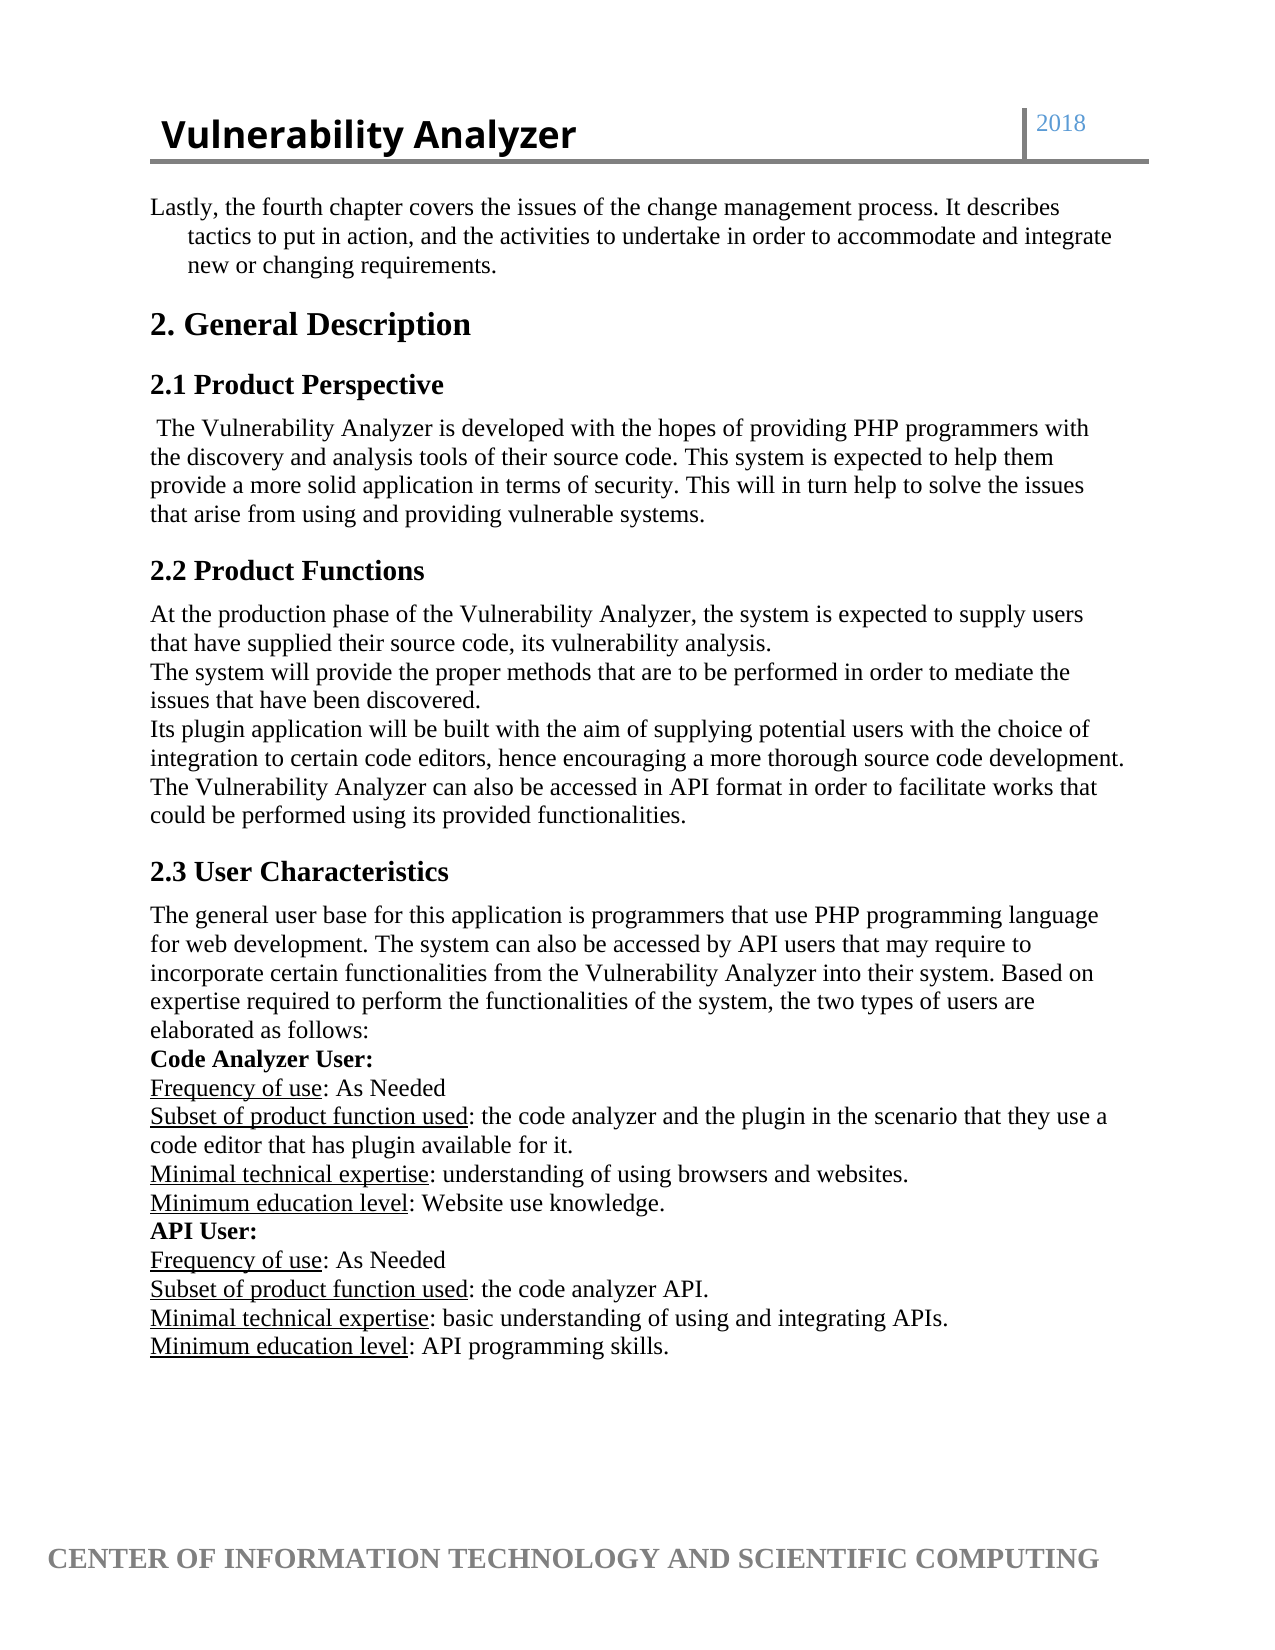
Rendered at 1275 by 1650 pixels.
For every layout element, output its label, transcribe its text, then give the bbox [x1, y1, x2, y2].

subtitle 2. General Description [150, 304, 1125, 342]
text Subset of product function used: the code analyzer and the plugin in the scenario that they use a code editor that has plugin available for it. [150, 1101, 1125, 1159]
text API User: [150, 1216, 1125, 1245]
text Minimal technical expertise: understanding of using browsers and websites. [150, 1159, 1125, 1188]
text Frequency of use: As Needed [150, 1245, 1125, 1274]
text The Vulnerability Analyzer can also be accessed in API format in order to facilitate works that could be performed using its provided functionalities. [150, 772, 1125, 829]
text At the production phase of the Vulnerability Analyzer, the system is expected to supply users that have supplied their source code, its vulnerability analysis. [150, 599, 1125, 657]
text Minimum education level: API programming skills. [150, 1331, 1125, 1360]
text Its plugin application will be built with the aim of supplying potential users with the choice of integration to certain code editors, hence encouraging a more thorough source code development. [150, 714, 1125, 772]
subtitle 2.3 User Characteristics [150, 854, 1125, 888]
text Code Analyzer User: [150, 1044, 1125, 1073]
subtitle 2.1 Product Perspective [150, 367, 1125, 401]
text The Vulnerability Analyzer is developed with the hopes of providing PHP programmers with the discovery and analysis tools of their source code. This system is expected to help them provide a more solid application in terms of security. This will in turn help to solve the issues that arise from using and providing vulnerable systems. [150, 413, 1125, 528]
text Minimal technical expertise: basic understanding of using and integrating APIs. [150, 1303, 1125, 1331]
text Frequency of use: As Needed [150, 1073, 1125, 1101]
subtitle 2.2 Product Functions [150, 553, 1125, 587]
text Lastly, the fourth chapter covers the issues of the change management process. It describes tactics to put in action, and the activities to undertake in order to accommodate and integrate new or changing requirements. [150, 192, 1125, 279]
text Subset of product function used: the code analyzer API. [150, 1274, 1125, 1303]
text Minimum education level: Website use knowledge. [150, 1188, 1125, 1216]
text The system will provide the proper methods that are to be performed in order to mediate the issues that have been discovered. [150, 657, 1125, 714]
text The general user base for this application is programmers that use PHP programming language for web development. The system can also be accessed by API users that may require to incorporate certain functionalities from the Vulnerability Analyzer into their system. Based on expertise required to perform the functionalities of the system, the two types of users are elaborated as follows: [150, 900, 1125, 1044]
